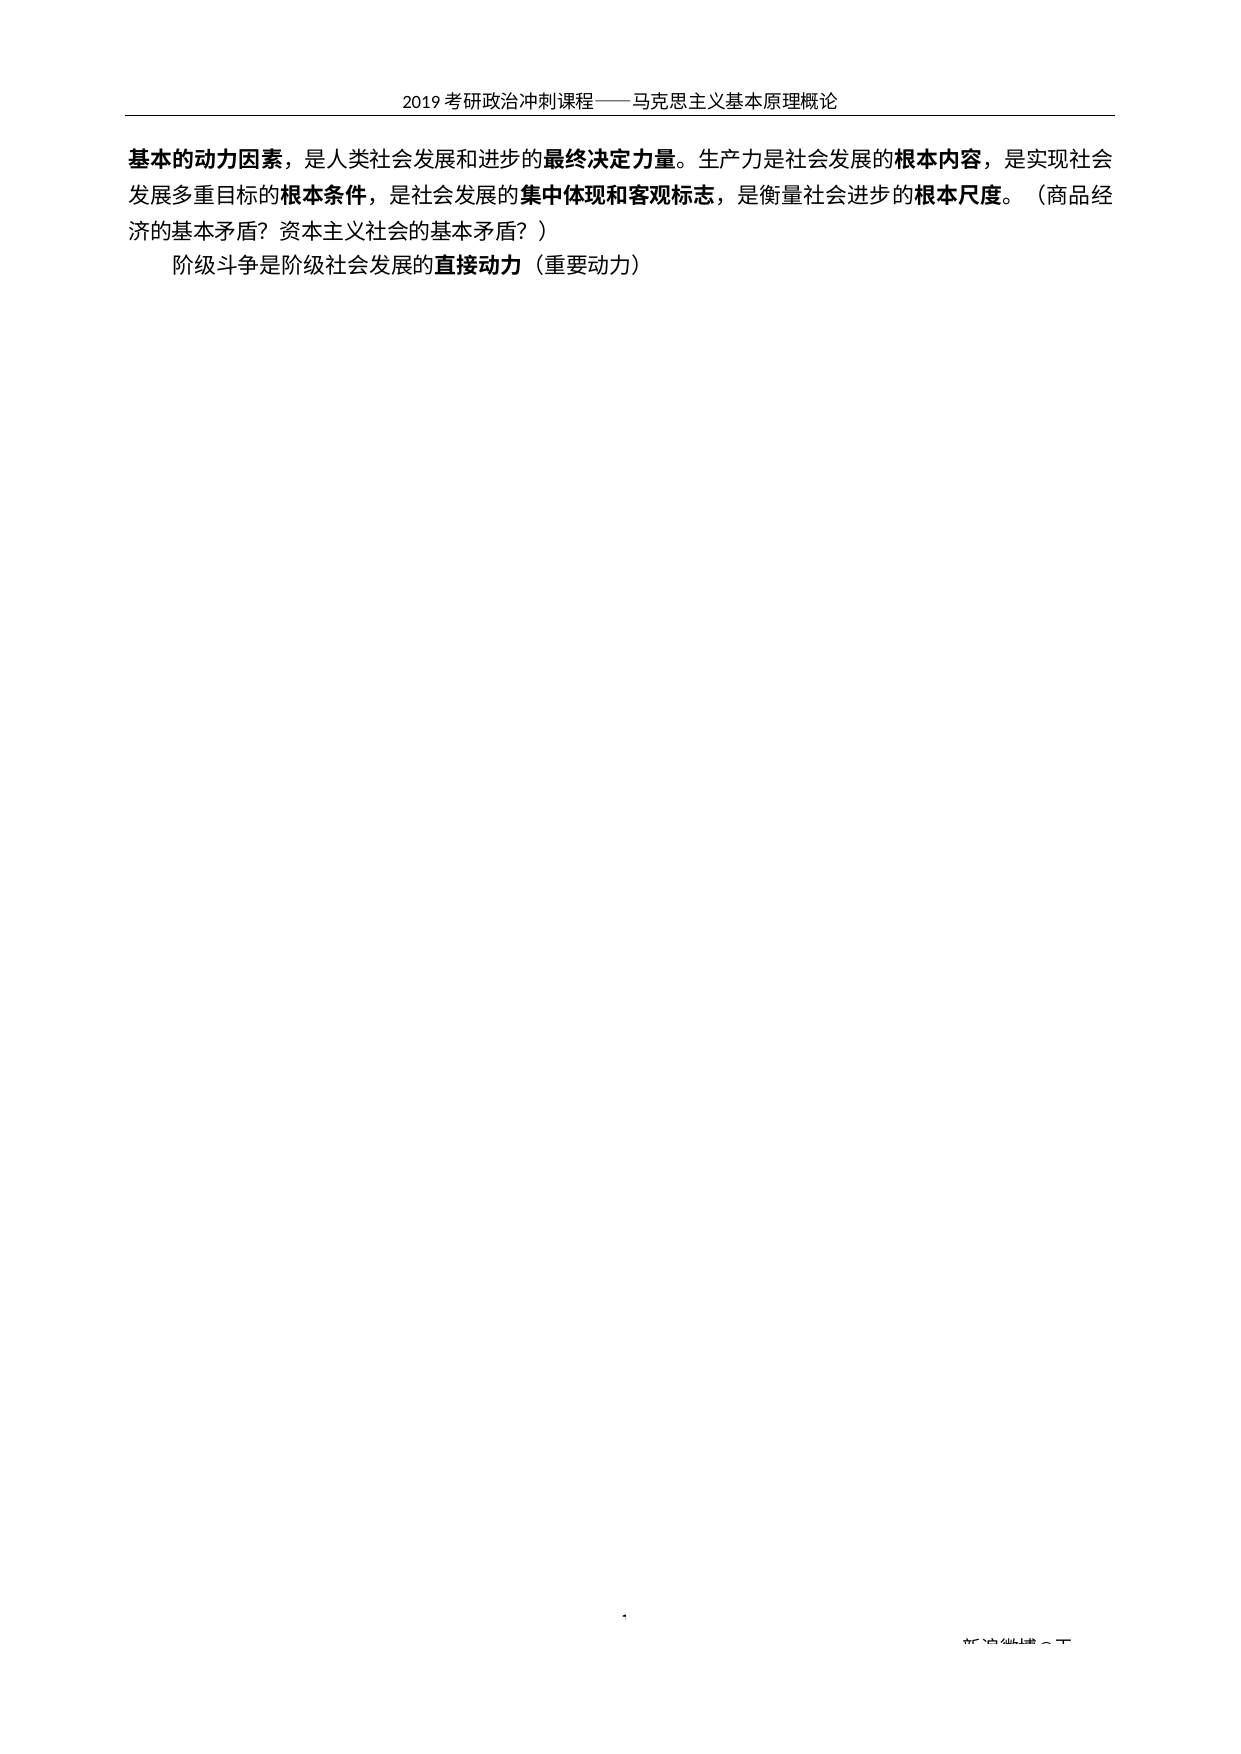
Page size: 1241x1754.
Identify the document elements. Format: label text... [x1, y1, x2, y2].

text 阶级斗争是阶级社会发展的直接动力（重要动力） [172, 251, 1136, 279]
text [128, 142, 1113, 246]
